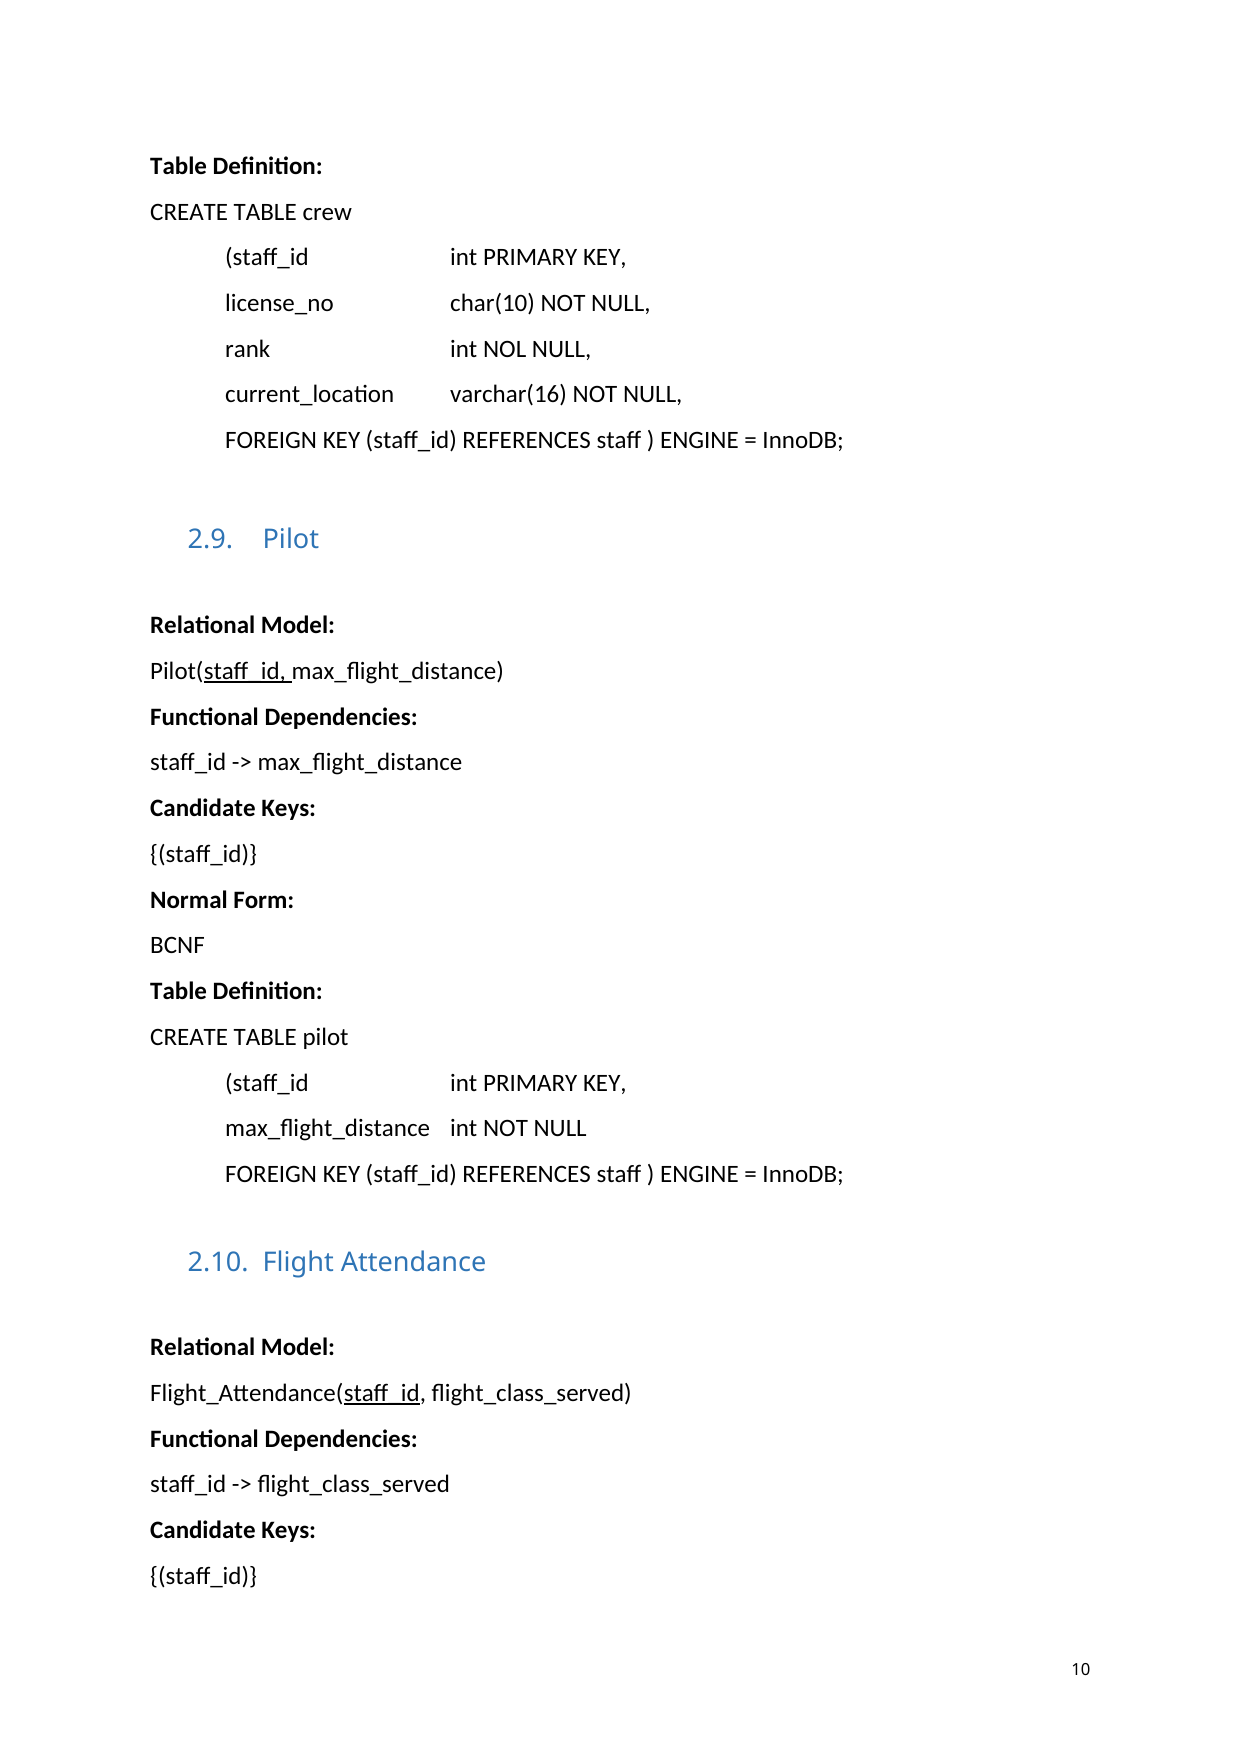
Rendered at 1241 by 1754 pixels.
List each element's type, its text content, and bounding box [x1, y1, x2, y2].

text CREATE TABLE pilot [150, 1021, 1090, 1051]
text (staff_id int PRIMARY KEY, [150, 1067, 1090, 1097]
text Candidate Keys: [150, 1514, 1090, 1545]
text {(staff_id)} [150, 1560, 1090, 1591]
text staff_id -> flight_class_served [150, 1469, 1090, 1499]
text current_location varchar(16) NOT NULL, [150, 379, 1090, 409]
text Table Definition: [150, 975, 1090, 1006]
text Flight_Attendance(staff_id, flight_class_served) [150, 1377, 1090, 1408]
text Functional Dependencies: [150, 701, 1090, 731]
text (staff_id int PRIMARY KEY, [150, 241, 1090, 272]
text license_no char(10) NOT NULL, [150, 287, 1090, 318]
subtitle Pilot [187, 520, 1090, 557]
text FOREIGN KEY (staff_id) REFERENCES staff ) ENGINE = InnoDB; [150, 1158, 1090, 1189]
text rank int NOL NULL, [150, 333, 1090, 363]
text Normal Form: [150, 884, 1090, 914]
text Relational Model: [150, 609, 1090, 640]
subtitle Flight Attendance [187, 1242, 1090, 1279]
text Candidate Keys: [150, 792, 1090, 823]
text max_flight_distance int NOT NULL [150, 1112, 1090, 1143]
text CREATE TABLE crew [150, 196, 1090, 226]
text {(staff_id)} [150, 838, 1090, 868]
text staff_id -> max_flight_distance [150, 747, 1090, 777]
text Pilot(staff_id, max_flight_distance) [150, 655, 1090, 686]
text Relational Model: [150, 1331, 1090, 1362]
text Table Definition: [150, 150, 1090, 181]
text Functional Dependencies: [150, 1423, 1090, 1453]
text FOREIGN KEY (staff_id) REFERENCES staff ) ENGINE = InnoDB; [150, 424, 1090, 455]
text BCNF [150, 929, 1090, 960]
